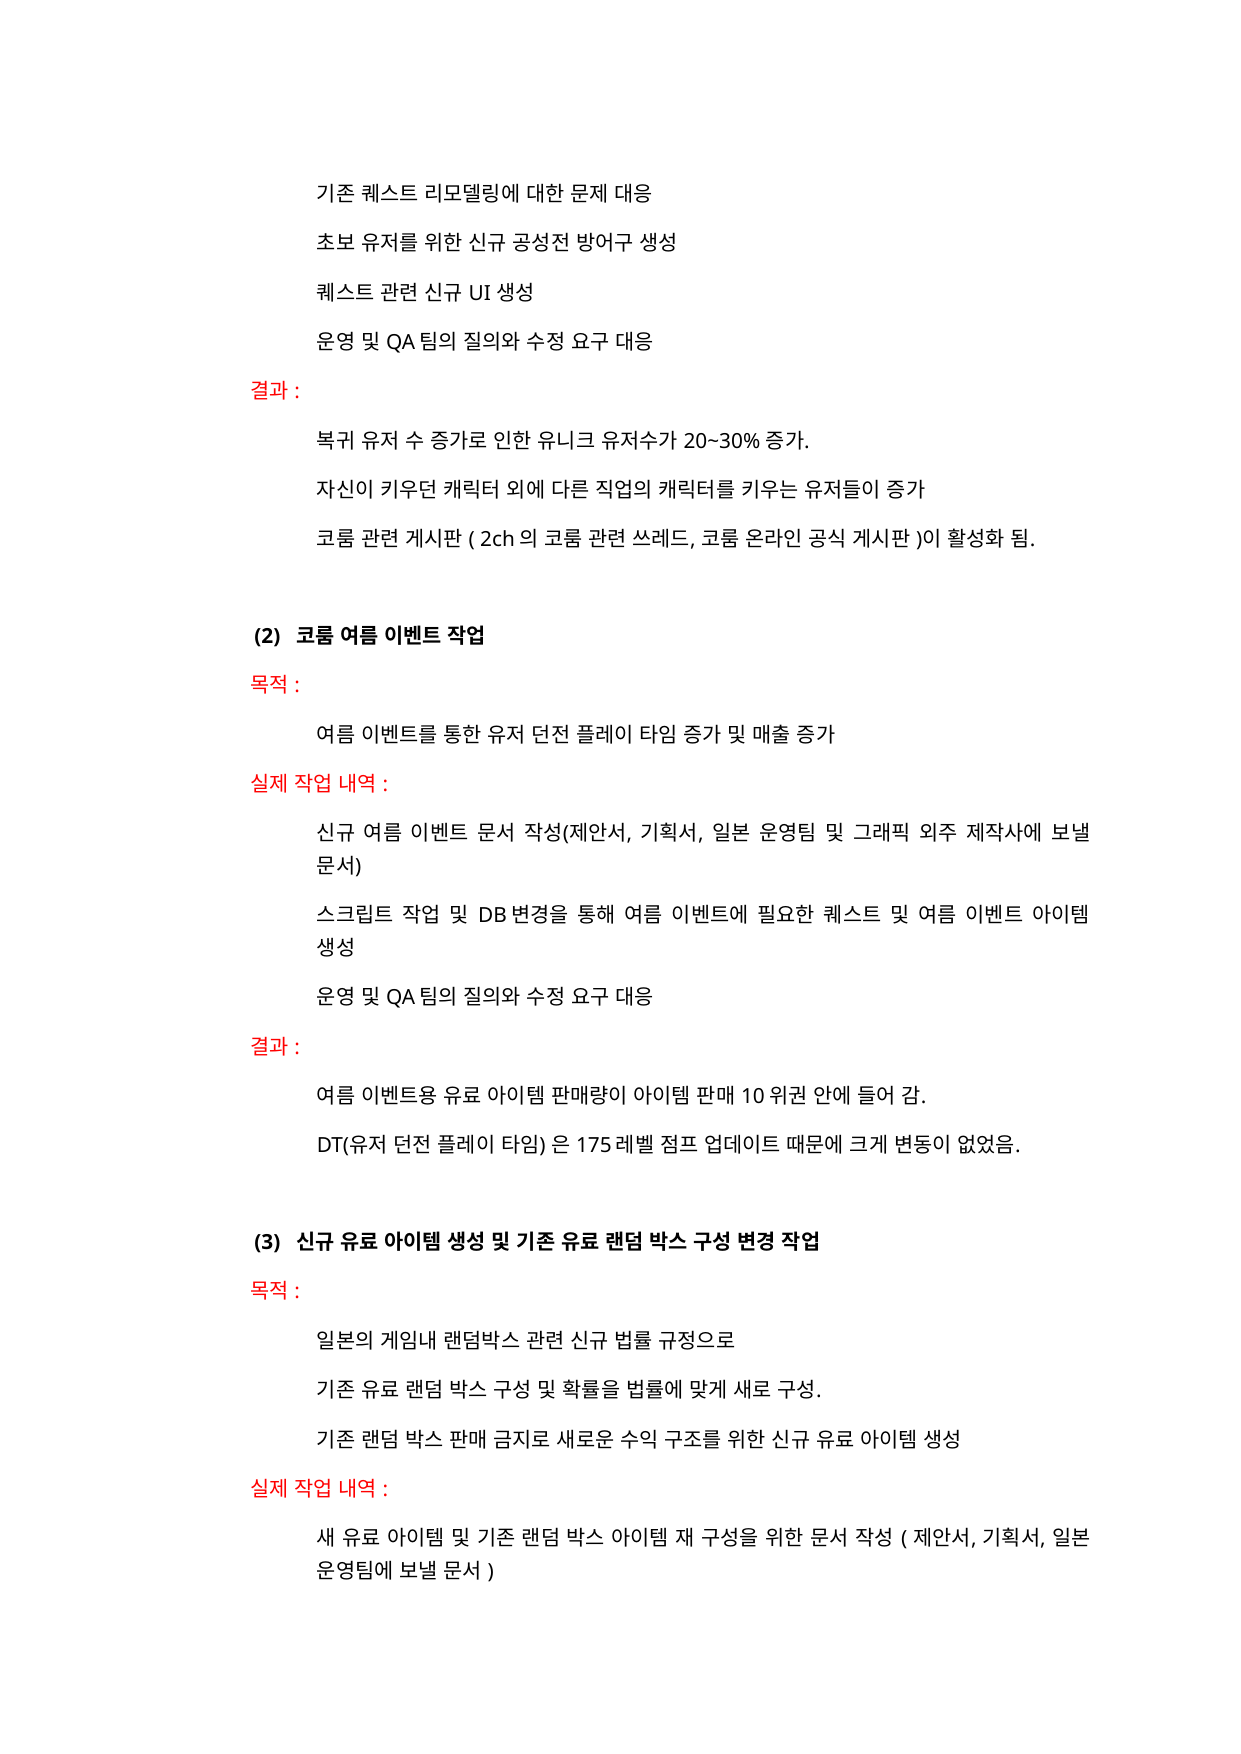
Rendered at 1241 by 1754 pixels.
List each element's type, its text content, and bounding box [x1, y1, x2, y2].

text 결과 : [250, 1030, 1090, 1060]
text 스크립트 작업 및 DB변경을 통해 여름 이벤트에 필요한 퀘스트 및 여름 이벤트 아이템 생성 [317, 899, 1090, 962]
text 실제 작업 내역 : [250, 1472, 1090, 1502]
subtitle 코룸 여름 이벤트 작업 [254, 619, 1090, 649]
text 코룸 관련 게시판 ( 2ch의 코룸 관련 쓰레드, 코룸 온라인 공식 게시판 )이 활성화 됨. [317, 522, 1090, 553]
text 복귀 유저 수 증가로 인한 유니크 유저수가 20~30% 증가. [317, 424, 1090, 454]
text 신규 여름 이벤트 문서 작성(제안서, 기획서, 일본 운영팀 및 그래픽 외주 제작사에 보낼 문서) [317, 817, 1090, 879]
text 일본의 게임내 랜덤박스 관련 신규 법률 규정으로 [317, 1324, 1090, 1354]
text 기존 랜덤 박스 판매 금지로 새로운 수익 구조를 위한 신규 유료 아이템 생성 [317, 1423, 1090, 1453]
subtitle 신규 유료 아이템 생성 및 기존 유료 랜덤 박스 구성 변경 작업 [254, 1225, 1090, 1256]
text 운영 및 QA팀의 질의와 수정 요구 대응 [317, 981, 1090, 1011]
text DT(유저 던전 플레이 타임) 은 175레벨 점프 업데이트 때문에 크게 변동이 없었음. [317, 1129, 1090, 1159]
text 새 유료 아이템 및 기존 랜덤 박스 아이템 재 구성을 위한 문서 작성 ( 제안서, 기획서, 일본 운영팀에 보낼 문서 ) [317, 1521, 1090, 1584]
text 기존 유료 랜덤 박스 구성 및 확률을 법률에 맞게 새로 구성. [317, 1373, 1090, 1404]
text 여름 이벤트를 통한 유저 던전 플레이 타임 증가 및 매출 증가 [250, 718, 1090, 748]
text 퀘스트 관련 신규 UI 생성 [317, 276, 1090, 306]
text 기존 퀘스트 리모델링에 대한 문제 대응 [317, 177, 1090, 207]
text 운영 및 QA팀의 질의와 수정 요구 대응 [317, 325, 1090, 355]
text 결과 : [250, 374, 1090, 405]
text 실제 작업 내역 : [250, 767, 1090, 797]
text 목적 : [250, 1275, 1090, 1305]
text 여름 이벤트용 유료 아이템 판매량이 아이템 판매 10위권 안에 들어 감. [317, 1079, 1090, 1110]
text 초보 유저를 위한 신규 공성전 방어구 생성 [317, 226, 1090, 257]
text 자신이 키우던 캐릭터 외에 다른 직업의 캐릭터를 키우는 유저들이 증가 [317, 473, 1090, 503]
text 목적 : [250, 668, 1090, 699]
